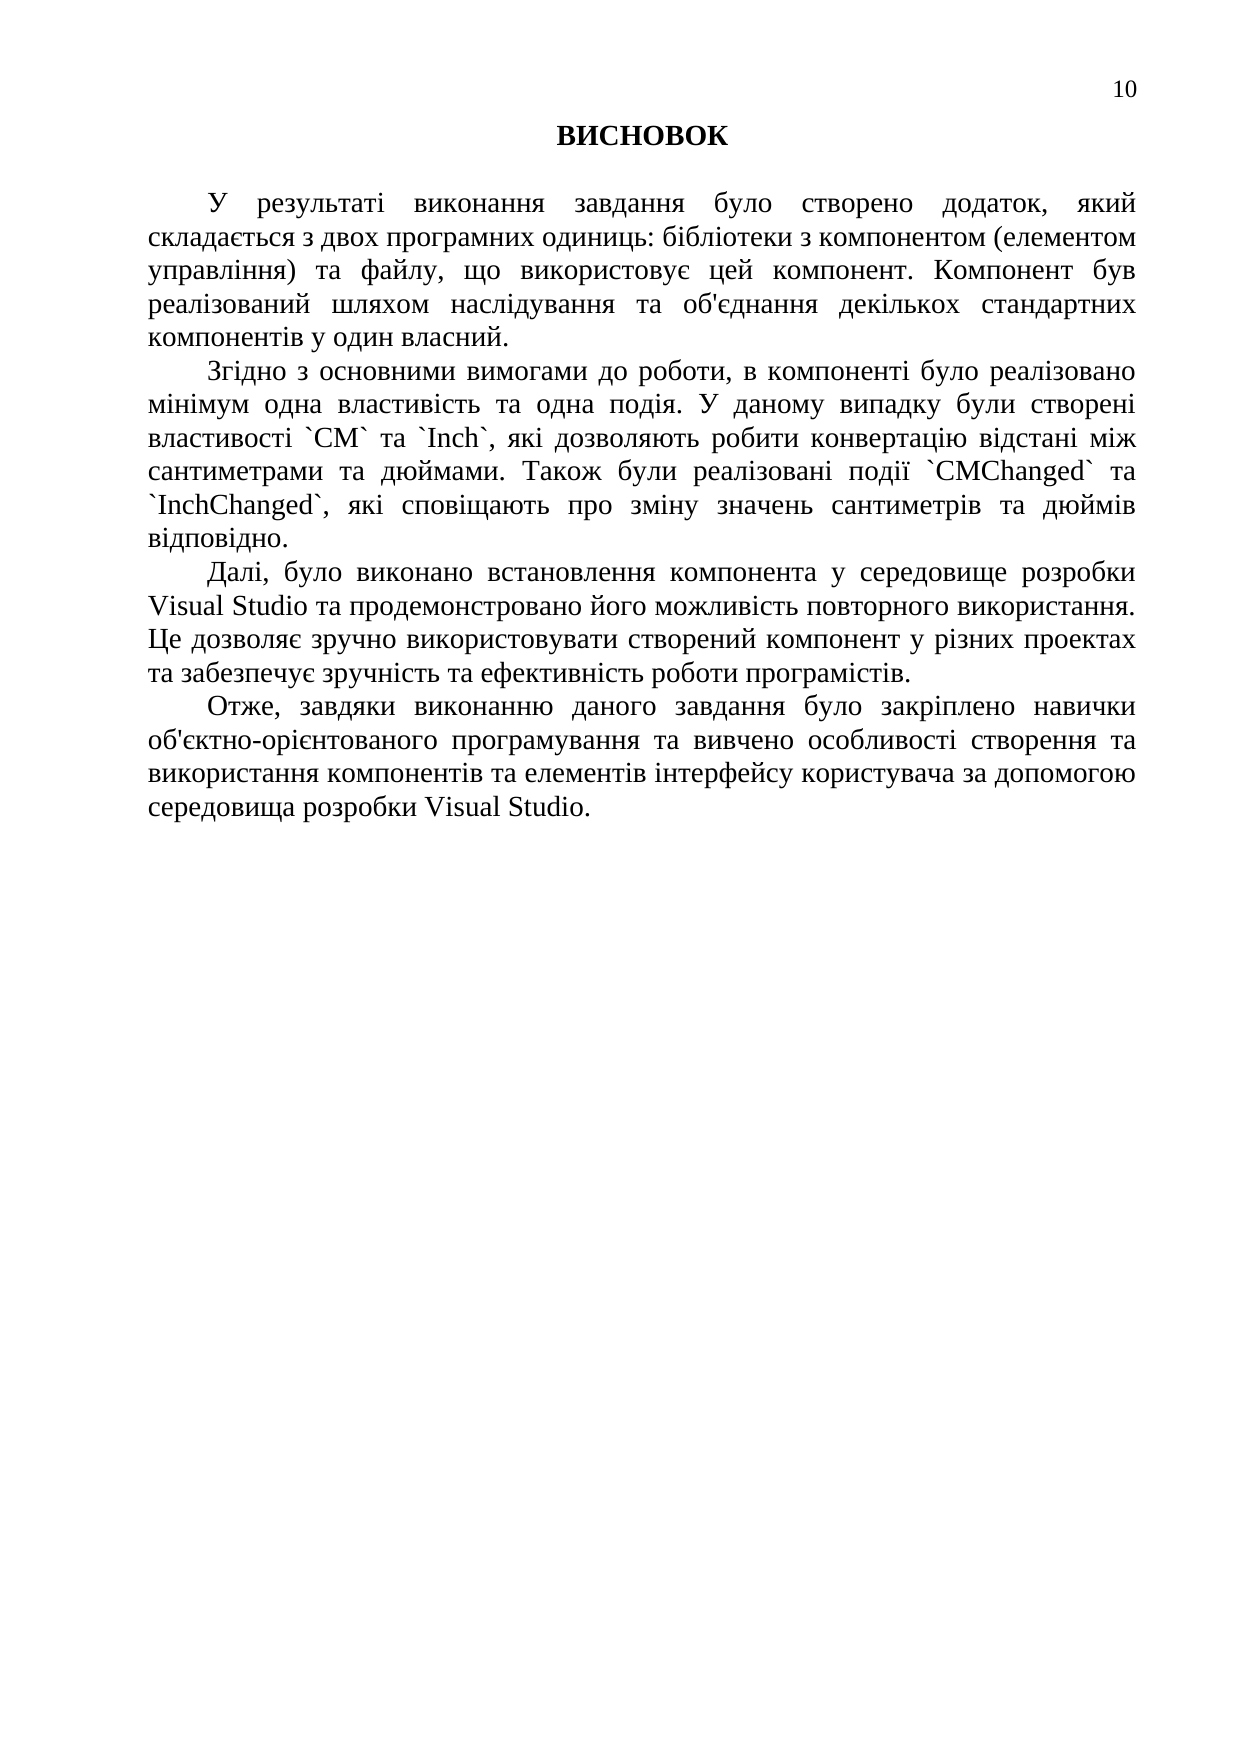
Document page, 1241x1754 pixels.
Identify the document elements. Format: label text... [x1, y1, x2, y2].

text У результаті виконання завдання було створено додаток, який складається з двох програмних одиниць: бібліотеки з компонентом (елементом управління) та файлу, що використовує цей компонент. Компонент був реалізований шляхом наслідування та об'єднання декількох стандартних компонентів у один власний. [148, 185, 1137, 353]
text Згідно з основними вимогами до роботи, в компоненті було реалізовано мінімум одна властивість та одна подія. У даному випадку були створені властивості `CM` та `Inch`, які дозволяють робити конвертацію відстані між сантиметрами та дюймами. Також були реалізовані події `CMChanged` та `InchChanged`, які сповіщають про зміну значень сантиметрів та дюймів відповідно. [148, 353, 1137, 554]
text Отже, завдяки виконанню даного завдання було закріплено навички об'єктно-орієнтованого програмування та вивчено особливості створення та використання компонентів та елементів інтерфейсу користувача за допомогою середовища розробки Visual Studio. [148, 688, 1137, 822]
text Висновок [148, 118, 1137, 152]
text Далі, було виконано встановлення компонента у середовище розробки Visual Studio та продемонстровано його можливість повторного використання. Це дозволяє зручно використовувати створений компонент у різних проектах та забезпечує зручність та ефективність роботи програмістів. [148, 554, 1137, 688]
